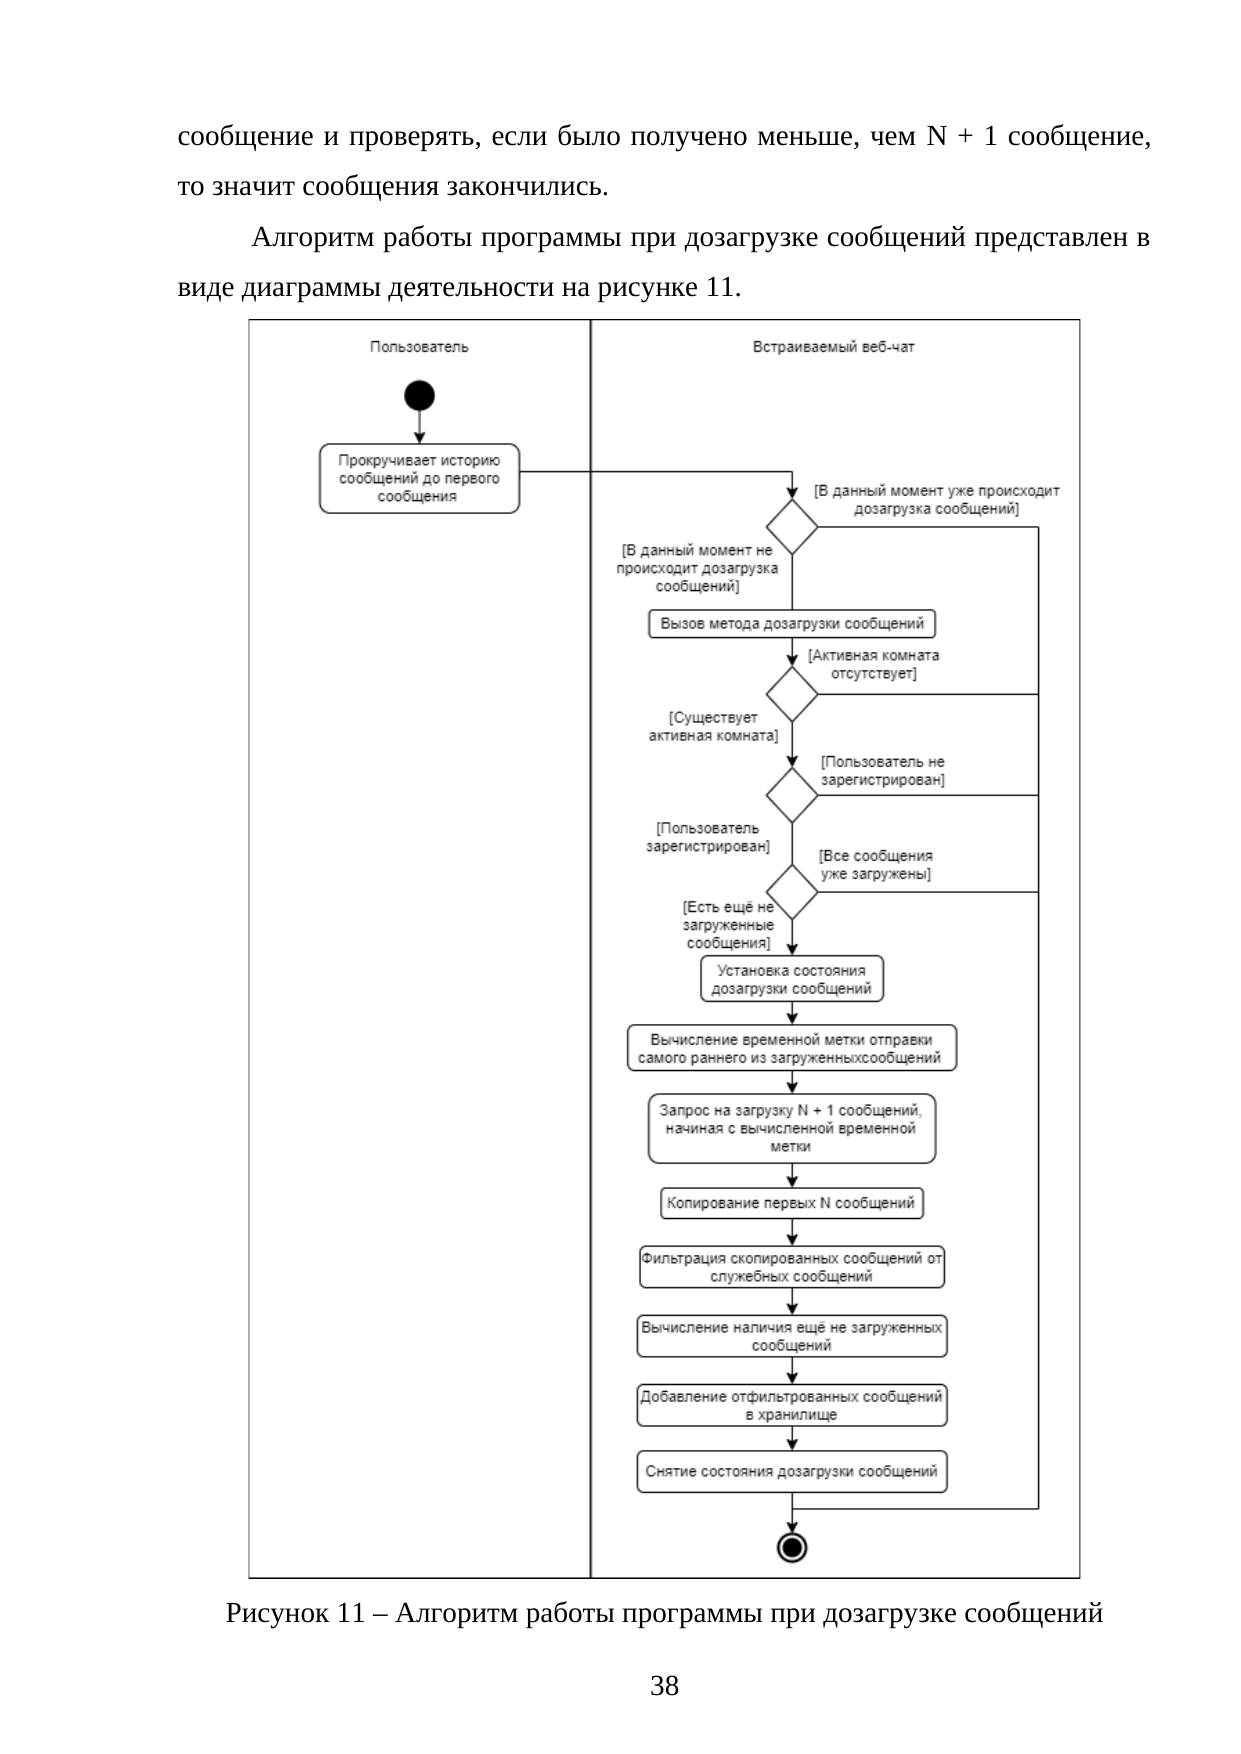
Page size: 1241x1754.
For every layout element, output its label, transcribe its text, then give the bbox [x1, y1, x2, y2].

picture [248, 319, 1081, 1579]
text Алгоритм работы программы при дозагрузке сообщений представлен в виде диаграммы деятельности на рисунке 11. [177, 219, 1152, 303]
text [177, 118, 1152, 202]
